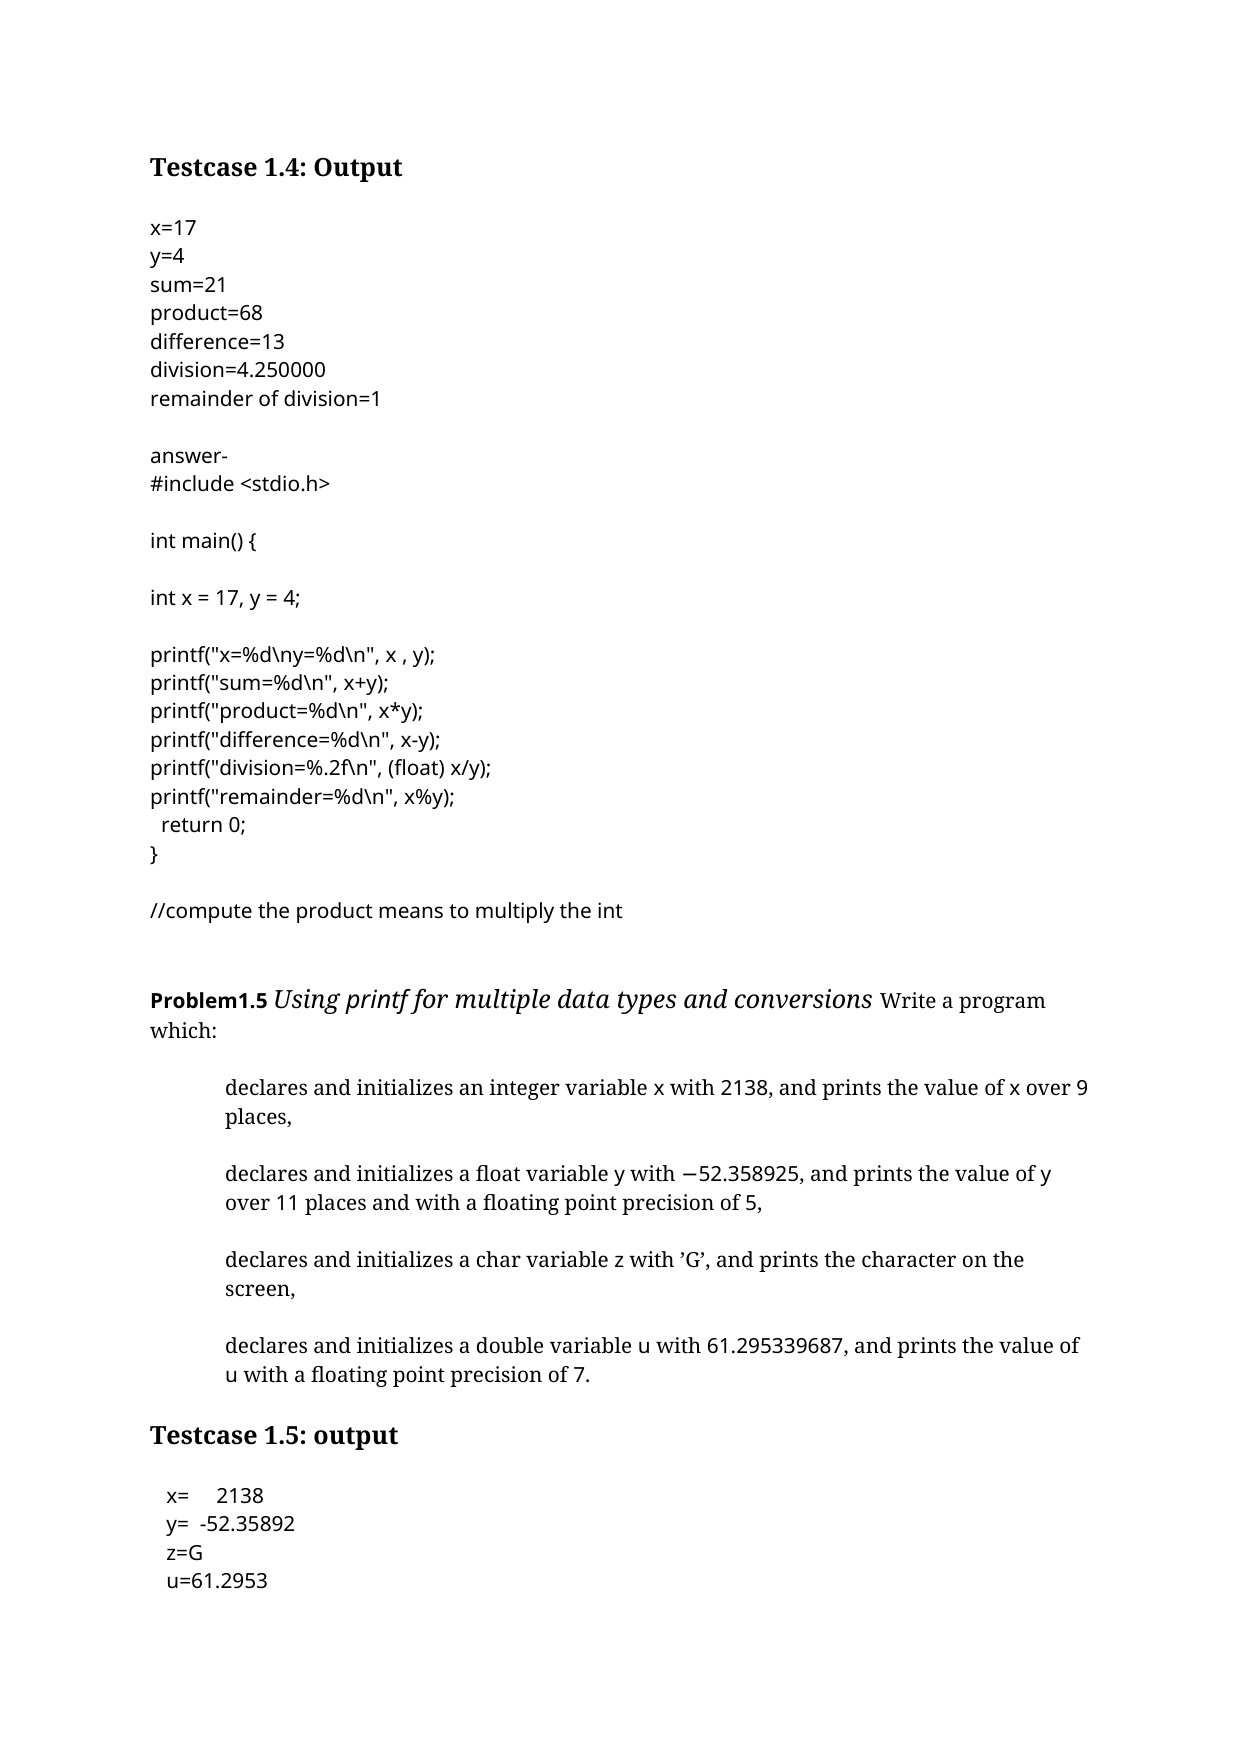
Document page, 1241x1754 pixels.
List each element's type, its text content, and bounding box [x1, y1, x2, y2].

text int x = 17, y = 4; [150, 583, 1090, 611]
text declares and initializes a char variable z with ’G’, and prints the character on the screen, [225, 1246, 1090, 1302]
text Testcase 1.4: Output [150, 150, 1090, 184]
text declares and initializes a float variable y with −52.358925, and prints the value of y over 11 places and with a floating point precision of 5, [225, 1159, 1090, 1216]
text //compute the product means to multiply the int [150, 896, 1090, 924]
text printf("product=%d\n", x*y); [150, 697, 1090, 725]
text division=4.250000 [150, 355, 1090, 384]
text difference=13 [150, 327, 1090, 355]
text } [150, 839, 1090, 867]
text int main() { [150, 526, 1090, 554]
text remainder of division=1 [150, 384, 1090, 412]
text return 0; [150, 810, 1090, 839]
text #include <stdio.h> [150, 469, 1090, 498]
text x=17 [150, 213, 1090, 242]
text printf("x=%d\ny=%d\n", x , y); [150, 640, 1090, 668]
text answer- [150, 441, 1090, 469]
text product=68 [150, 298, 1090, 327]
text u=61.2953 [150, 1566, 1090, 1594]
text z=G [150, 1538, 1090, 1566]
text declares and initializes a double variable u with 61.295339687, and prints the value of u with a floating point precision of 7. [225, 1332, 1090, 1388]
text y= -52.35892 [150, 1509, 1090, 1538]
text declares and initializes an integer variable x with 2138, and prints the value of x over 9 places, [225, 1073, 1090, 1130]
text printf("sum=%d\n", x+y); [150, 668, 1090, 697]
text printf("division=%.2f\n", (float) x/y); [150, 753, 1090, 782]
text Testcase 1.5: output [150, 1418, 1090, 1452]
text x= 2138 [150, 1481, 1090, 1509]
text y=4 [150, 242, 1090, 270]
text printf("difference=%d\n", x-y); [150, 725, 1090, 753]
text printf("remainder=%d\n", x%y); [150, 782, 1090, 810]
text Problem1.5 Using printf for multiple data types and conversions Write a program which: [150, 982, 1090, 1044]
text sum=21 [150, 270, 1090, 298]
